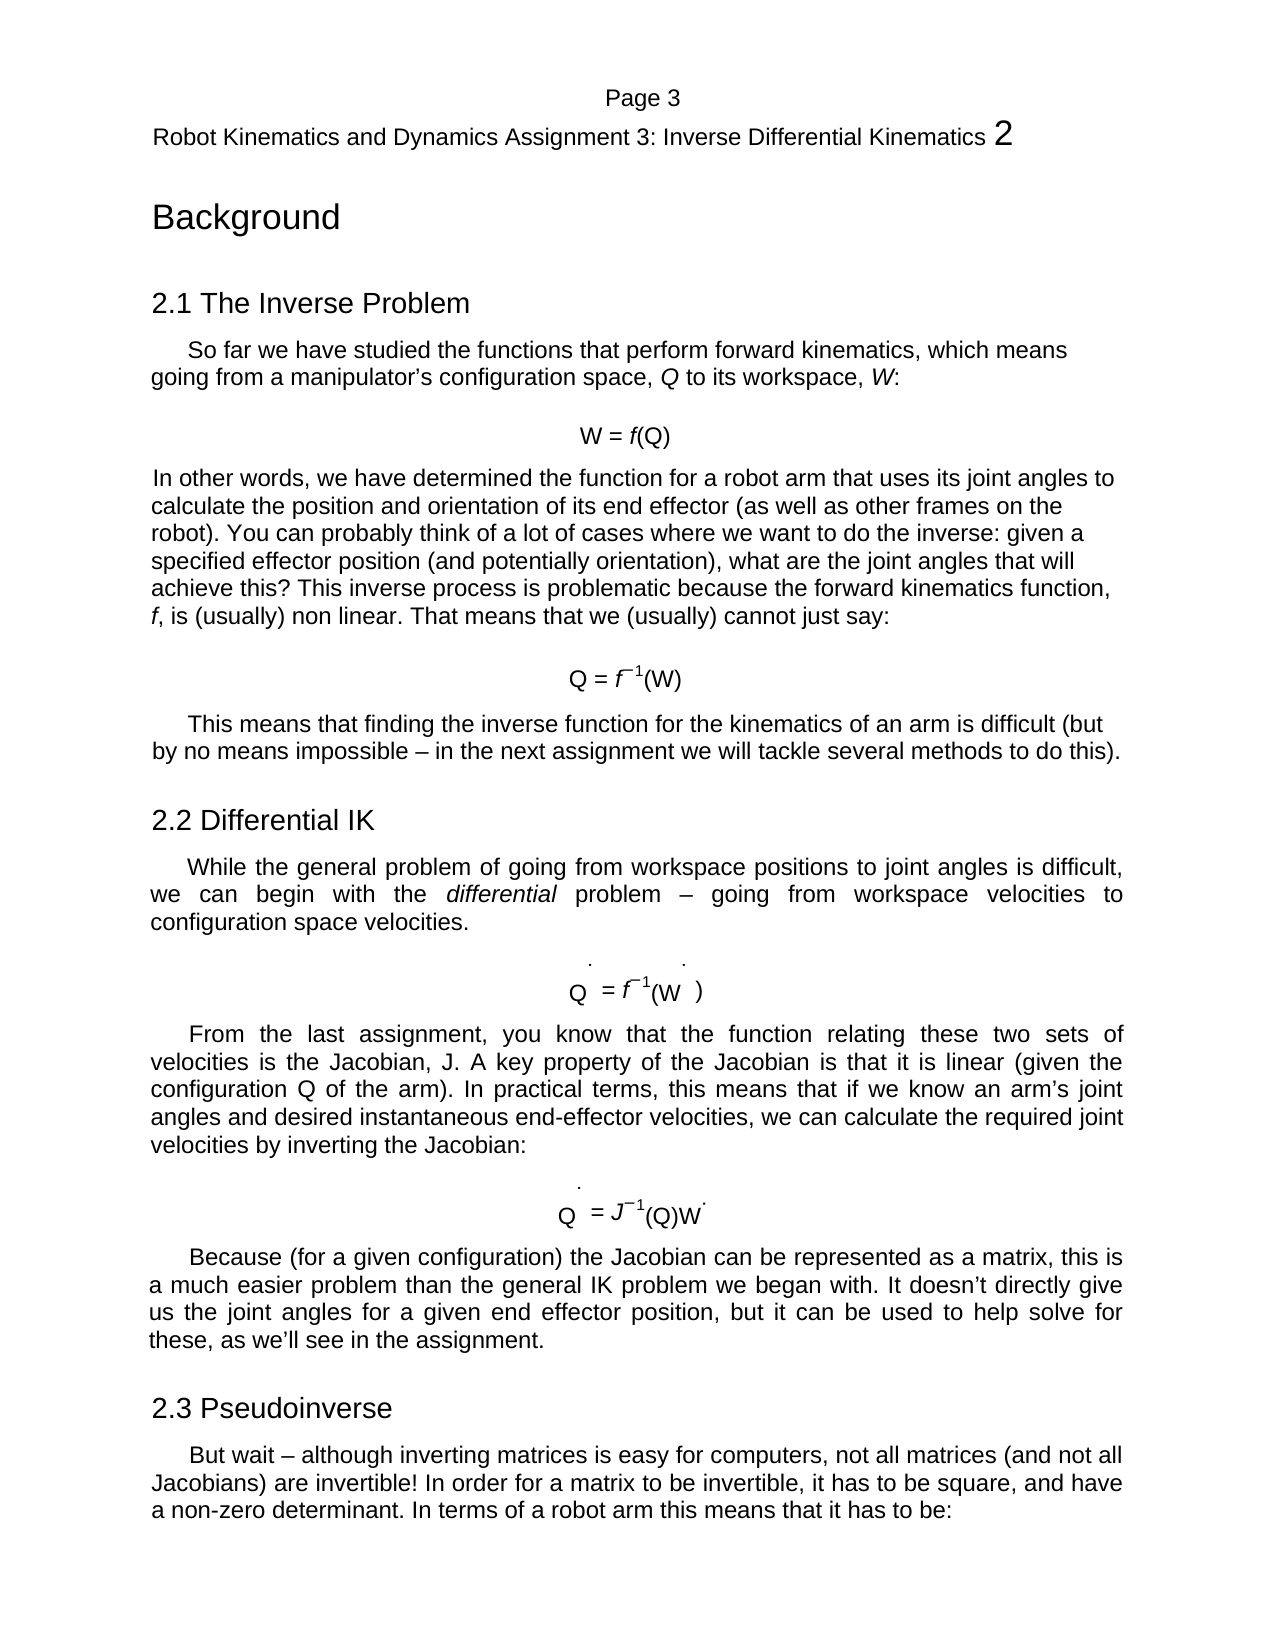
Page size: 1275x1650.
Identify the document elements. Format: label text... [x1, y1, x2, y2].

text This means that finding the inverse function for the kinematics of an arm is difficult (but by no means impossible – in the next assignment we will tackle several methods to do this). [152, 709, 1124, 765]
text Because (for a given configuration) the Jacobian can be represented as a matrix, this is a much easier problem than the general IK problem we began with. It doesn’t directly give us the joint angles for a given end effector position, but it can be used to help solve for these, as we’ll see in the assignment. [148, 1243, 1124, 1353]
text 2.2 Differential IK [151, 803, 1179, 836]
text W = f(Q) [579, 422, 1179, 449]
text Q˙ = J−1(Q)W˙ [558, 1183, 1179, 1229]
text From the last assignment, you know that the function relating these two sets of velocities is the Jacobian, J. A key property of the Jacobian is that it is linear (given the configuration Q of the arm). In practical terms, this means that if we know an arm’s joint angles and desired instantaneous end-effector velocities, we can calculate the required joint velocities by inverting the Jacobian: [150, 1020, 1125, 1158]
text Q = f−1(W) [569, 658, 1179, 695]
text But wait – although inverting matrices is easy for computers, not all matrices (and not all Jacobians) are invertible! In order for a matrix to be invertible, it has to be square, and have a non-zero determinant. In terms of a robot arm this means that it has to be: [151, 1441, 1124, 1524]
text 2.3 Pseudoinverse [151, 1391, 1179, 1425]
text Robot Kinematics and Dynamics Assignment 3: Inverse Differential Kinematics 2 Background [152, 112, 1125, 237]
text So far we have studied the functions that perform forward kinematics, which means going from a manipulator’s configuration space, Q to its workspace, W: [151, 336, 1124, 391]
text While the general problem of going from workspace positions to joint angles is difficult, we can begin with the differential problem – going from workspace velocities to configuration space velocities. [150, 852, 1125, 935]
text Page 3 [605, 84, 1179, 112]
text In other words, we have determined the function for a robot arm that uses its joint angles to calculate the position and orientation of its end effector (as well as other frames on the robot). You can probably think of a lot of cases where we want to do the inverse: given a specified effector position (and potentially orientation), what are the joint angles that will achieve this? This inverse process is problematic because the forward kinematics function, f, is (usually) non linear. That means that we (usually) cannot just say: [151, 464, 1124, 629]
text Q˙ = f−1(W˙ ) [569, 960, 1179, 1007]
text 2.1 The Inverse Problem [151, 286, 1179, 319]
